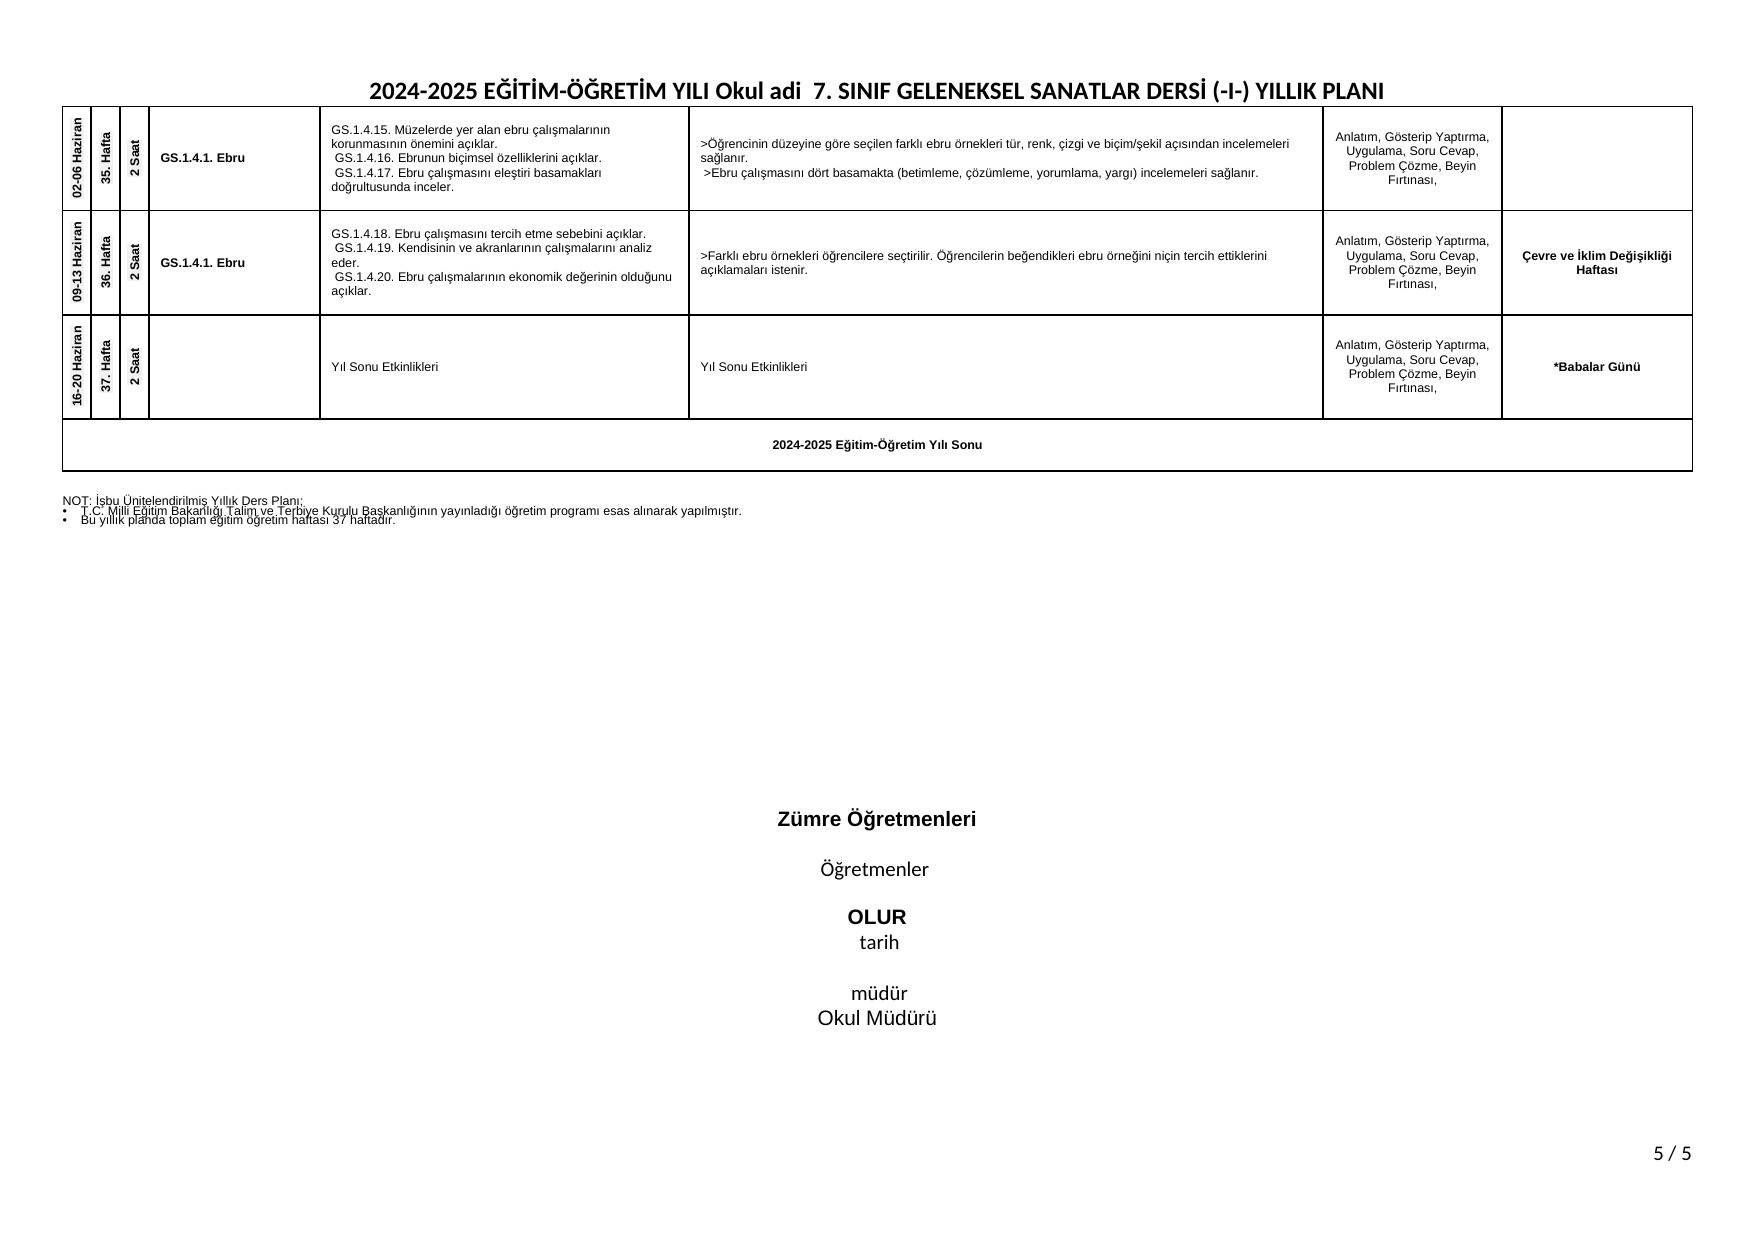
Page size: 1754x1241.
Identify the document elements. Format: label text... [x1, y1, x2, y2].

table_cell 37. Hafta [92, 316, 119, 418]
table_cell *Babalar Günü [1503, 316, 1692, 418]
table_cell 35. Hafta [92, 107, 119, 210]
table_cell Anlatım, Gösterip Yaptırma, Uygulama, Soru Cevap, Problem Çözme, Beyin Fırtınası, [1324, 211, 1501, 314]
table_cell [1503, 107, 1692, 210]
text OLUR [62, 881, 1691, 929]
table_cell 16-20 Haziran [63, 316, 90, 418]
table_cell >Farklı ebru örnekleri öğrencilere seçtirilir. Öğrencilerin beğendikleri ebru örneğini niçin tercih ettiklerini açıklamaları istenir. [690, 211, 1322, 314]
table_cell >Öğrencinin düzeyine göre seçilen farklı ebru örnekleri tür, renk, çizgi ve biçim/şekil açısından incelemeleri sağlanır. >Ebru çalışmasını dört basamakta (betimleme, çözümleme, yorumlama, yargı) incelemeleri sağlanır. [690, 107, 1322, 210]
table_cell GS.1.4.1. Ebru [150, 211, 319, 314]
table_cell GS.1.4.15. Müzelerde yer alan ebru çalışmalarının korunmasının önemini açıklar. GS.1.4.16. Ebrunun biçimsel özelliklerini açıklar. GS.1.4.17. Ebru çalışmasını eleştiri basamakları doğrultusunda inceler. [321, 107, 688, 210]
table_cell GS.1.4.18. Ebru çalışmasını tercih etme sebebini açıklar. GS.1.4.19. Kendisinin ve akranlarının çalışmalarını analiz eder. GS.1.4.20. Ebru çalışmalarının ekonomik değerinin olduğunu açıklar. [321, 211, 688, 314]
table_cell GS.1.4.1. Ebru [150, 107, 319, 210]
table_cell 36. Hafta [92, 211, 119, 314]
table_cell Çevre ve İklim Değişikliği Haftası [1503, 211, 1692, 314]
table_cell Yıl Sonu Etkinlikleri [321, 316, 688, 418]
table_cell 2024-2025 Eğitim-Öğretim Yılı Sonu [63, 420, 1692, 470]
table_cell 02-06 Haziran [63, 107, 90, 210]
table_cell Anlatım, Gösterip Yaptırma, Uygulama, Soru Cevap, Problem Çözme, Beyin Fırtınası, [1324, 316, 1501, 418]
table_cell [150, 316, 319, 418]
text Zümre Öğretmenleri [62, 806, 1691, 830]
table_cell 2 Saat [121, 107, 148, 210]
table_cell 2 Saat [121, 316, 148, 418]
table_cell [1324, 107, 1501, 210]
text Okul Müdürü [62, 1005, 1691, 1029]
table_cell Yıl Sonu Etkinlikleri [690, 316, 1322, 418]
table_cell 09-13 Haziran [63, 211, 90, 314]
table_cell 2 Saat [121, 211, 148, 314]
